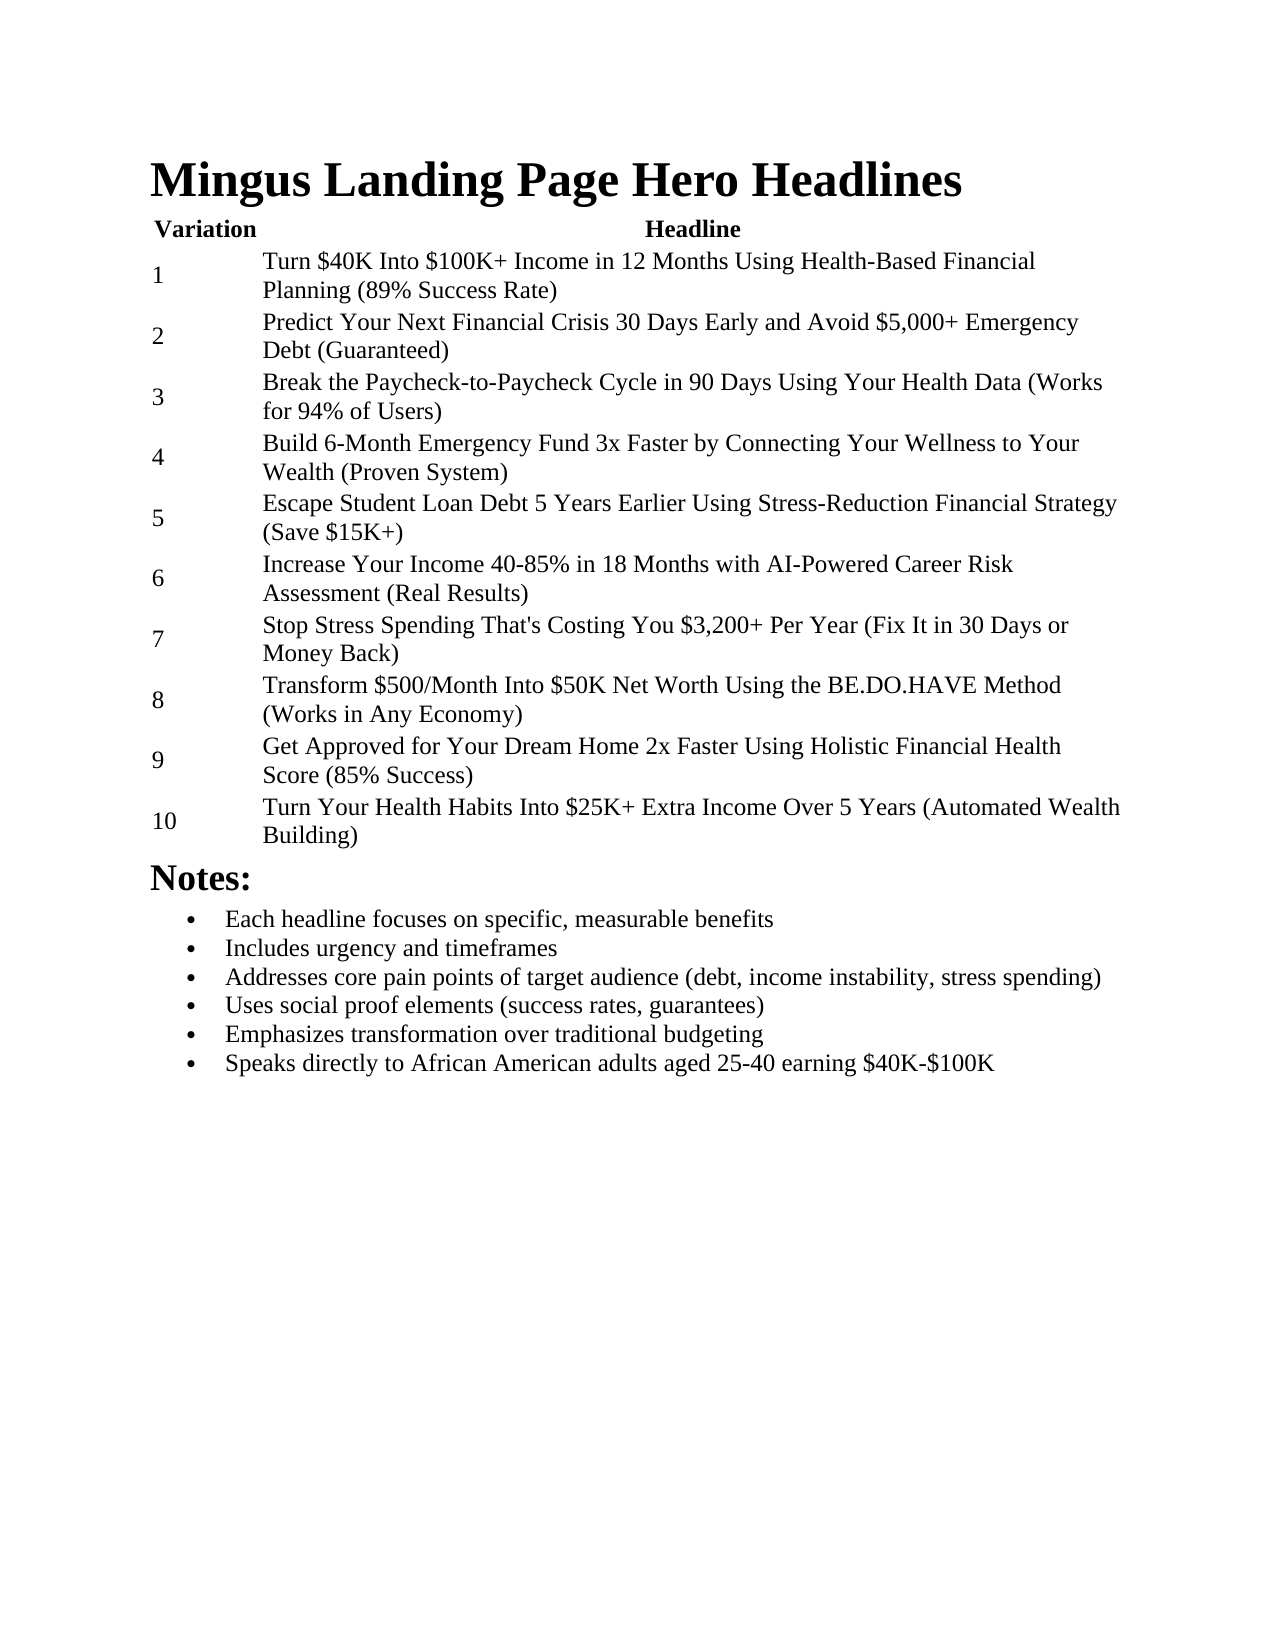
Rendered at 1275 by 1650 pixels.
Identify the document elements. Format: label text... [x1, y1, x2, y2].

table_cell Stop Stress Spending That's Costing You $3,200+ Per Year (Fix It in 30 Days or Money Back) [261, 608, 1125, 669]
table_cell 10 [150, 790, 261, 851]
text Notes: [150, 856, 1125, 899]
list Speaks directly to African American adults aged 25-40 earning $40K-$100K [187, 1048, 1125, 1077]
table_cell 7 [150, 608, 261, 669]
table_cell 1 [150, 245, 261, 305]
list Includes urgency and timeframes [187, 933, 1125, 962]
table_cell Turn Your Health Habits Into $25K+ Extra Income Over 5 Years (Automated Wealth Building) [261, 790, 1125, 851]
list Each headline focuses on specific, measurable benefits [187, 904, 1125, 933]
table_cell Turn $40K Into $100K+ Income in 12 Months Using Health-Based Financial Planning (89% Success Rate) [261, 245, 1125, 305]
list Uses social proof elements (success rates, guarantees) [187, 990, 1125, 1019]
table_cell Break the Paycheck-to-Paycheck Cycle in 90 Days Using Your Health Data (Works for 94% of Users) [261, 366, 1125, 426]
table_cell 4 [150, 426, 261, 487]
table_cell 5 [150, 487, 261, 548]
table_header Variation [150, 213, 261, 244]
list Emphasizes transformation over traditional budgeting [187, 1019, 1125, 1048]
table_cell 8 [150, 669, 261, 729]
table_cell 9 [150, 730, 261, 790]
table_cell 3 [150, 366, 261, 426]
table_cell 6 [150, 548, 261, 608]
table_cell Get Approved for Your Dream Home 2x Faster Using Holistic Financial Health Score (85% Success) [261, 730, 1125, 790]
table_cell Predict Your Next Financial Crisis 30 Days Early and Avoid $5,000+ Emergency Debt (Guaranteed) [261, 305, 1125, 366]
text Mingus Landing Page Hero Headlines [150, 150, 1125, 207]
table_cell 2 [150, 305, 261, 366]
list Addresses core pain points of target audience (debt, income instability, stress spending) [187, 962, 1125, 990]
table_cell Transform $500/Month Into $50K Net Worth Using the BE.DO.HAVE Method (Works in Any Economy) [261, 669, 1125, 729]
table_cell Increase Your Income 40-85% in 18 Months with AI-Powered Career Risk Assessment (Real Results) [261, 548, 1125, 608]
table_cell Build 6-Month Emergency Fund 3x Faster by Connecting Your Wellness to Your Wealth (Proven System) [261, 426, 1125, 487]
table_header Headline [261, 213, 1125, 244]
table_cell Escape Student Loan Debt 5 Years Earlier Using Stress-Reduction Financial Strategy (Save $15K+) [261, 487, 1125, 548]
